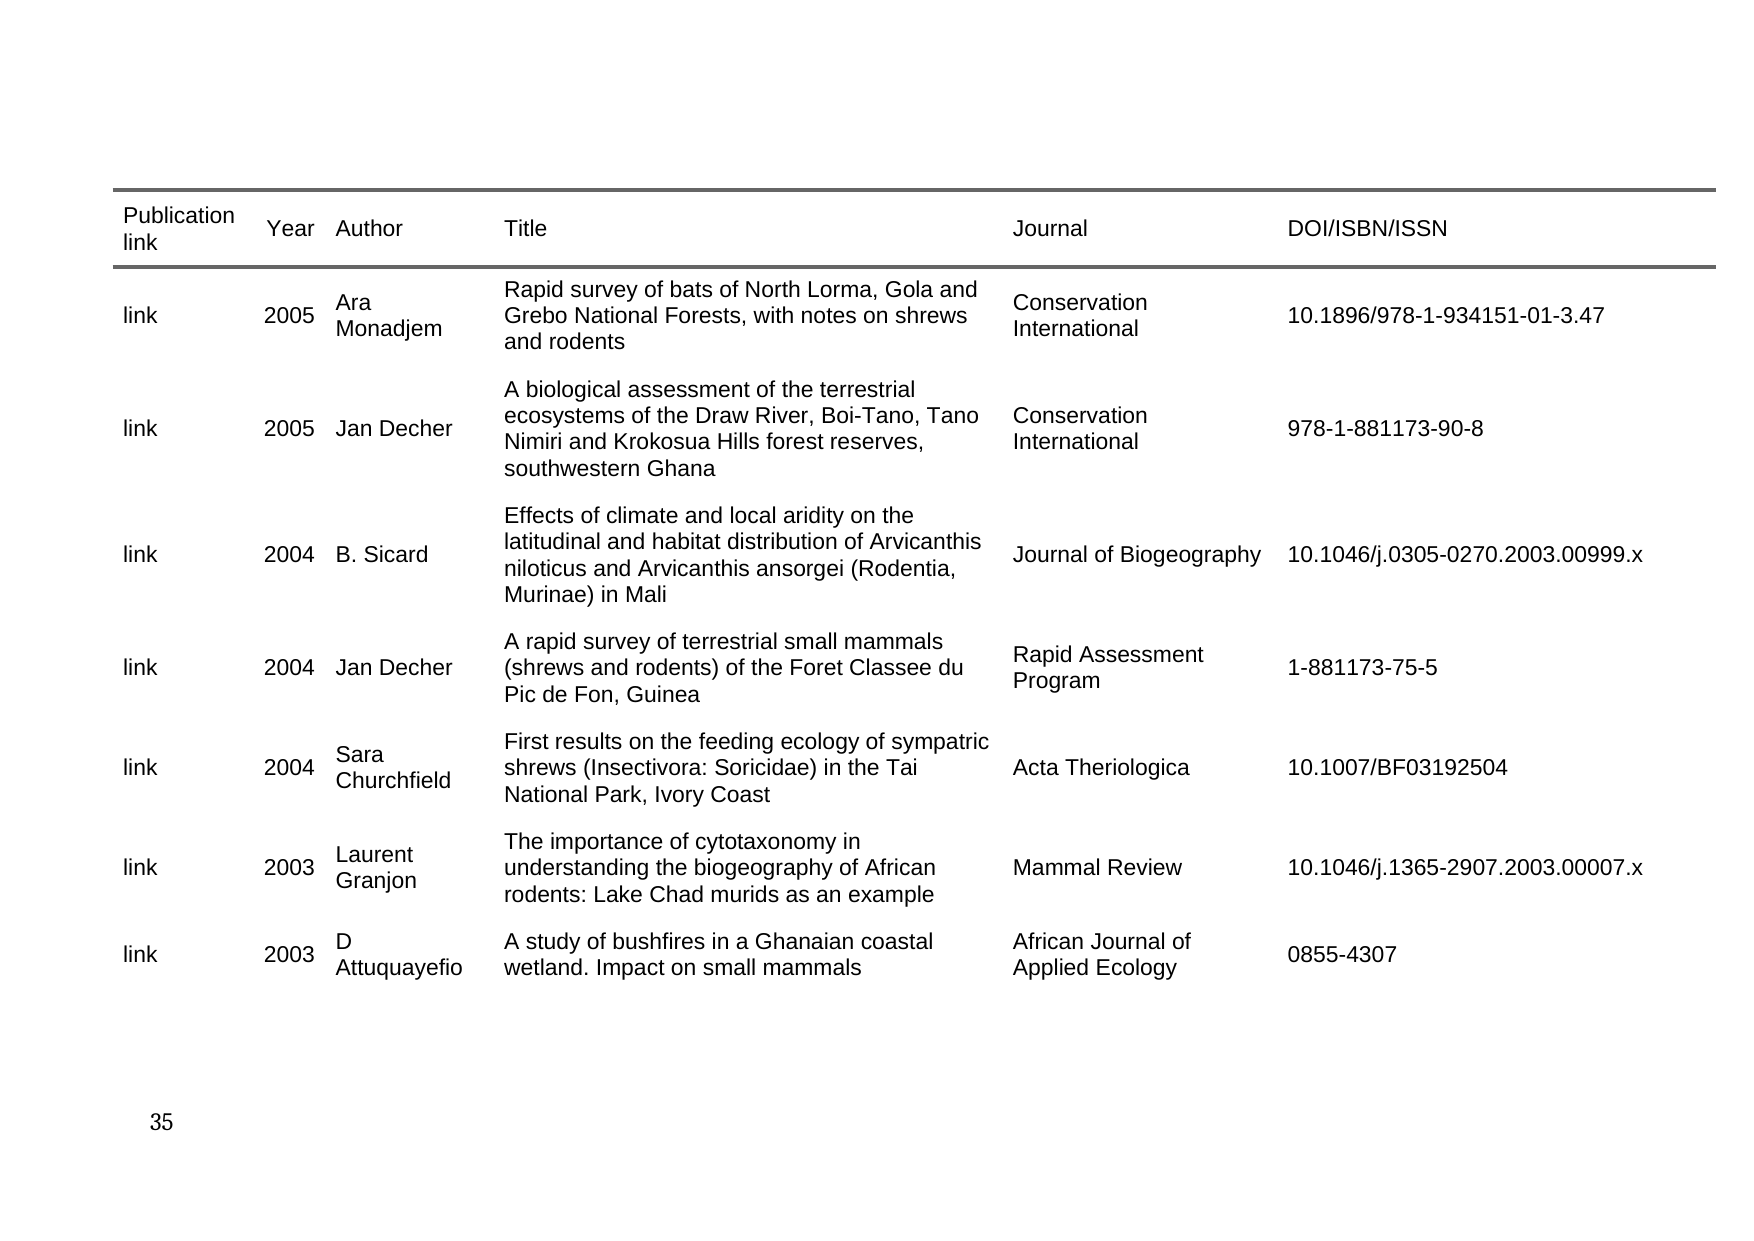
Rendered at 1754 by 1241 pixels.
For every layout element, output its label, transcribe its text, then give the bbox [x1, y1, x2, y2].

table_cell Sara Churchfield [325, 718, 493, 817]
table_cell link [113, 618, 253, 717]
table_cell Journal of Biogeography [1002, 491, 1277, 618]
table_cell 1-881173-75-5 [1277, 618, 1716, 717]
table_cell 2004 [253, 618, 325, 717]
table_cell Conservation International [1002, 269, 1277, 365]
table_cell link [113, 365, 253, 491]
table_cell 2004 [253, 491, 325, 618]
table_cell 2003 [253, 818, 325, 917]
table_cell The importance of cytotaxonomy in understanding the biogeography of African rodents: Lake Chad murids as an example [494, 818, 1002, 917]
table_cell Rapid Assessment Program [1002, 618, 1277, 717]
table_header Title [494, 192, 1002, 265]
table_cell 0855-4307 [1277, 917, 1716, 991]
table_cell 10.1007/BF03192504 [1277, 718, 1716, 817]
table_cell 10.1046/j.1365-2907.2003.00007.x [1277, 818, 1716, 917]
table_cell 978-1-881173-90-8 [1277, 365, 1716, 491]
table_cell link [113, 491, 253, 618]
table_cell link [113, 718, 253, 817]
table_header Author [325, 192, 493, 265]
table_cell 10.1896/978-1-934151-01-3.47 [1277, 269, 1716, 365]
table_cell D Attuquayefio [325, 917, 493, 991]
table_cell 2005 [253, 365, 325, 491]
table_cell Effects of climate and local aridity on the latitudinal and habitat distribution of Arvicanthis niloticus and Arvicanthis ansorgei (Rodentia, Murinae) in Mali [494, 491, 1002, 618]
table_cell link [113, 818, 253, 917]
table_cell Acta Theriologica [1002, 718, 1277, 817]
table_cell African Journal of Applied Ecology [1002, 917, 1277, 991]
table_cell A rapid survey of terrestrial small mammals (shrews and rodents) of the Foret Classee du Pic de Fon, Guinea [494, 618, 1002, 717]
table_cell Jan Decher [325, 365, 493, 491]
table_header Journal [1002, 192, 1277, 265]
table_header Publication link [113, 192, 253, 265]
table_cell Rapid survey of bats of North Lorma, Gola and Grebo National Forests, with notes on shrews and rodents [494, 269, 1002, 365]
table_cell link [113, 269, 253, 365]
table_cell Jan Decher [325, 618, 493, 717]
table_cell Laurent Granjon [325, 818, 493, 917]
table_cell 2004 [253, 718, 325, 817]
table_header Year [253, 192, 325, 265]
table_cell Ara Monadjem [325, 269, 493, 365]
table_cell A biological assessment of the terrestrial ecosystems of the Draw River, Boi-Tano, Tano Nimiri and Krokosua Hills forest reserves, southwestern Ghana [494, 365, 1002, 491]
table_cell First results on the feeding ecology of sympatric shrews (Insectivora: Soricidae) in the Tai National Park, Ivory Coast [494, 718, 1002, 817]
table_cell 10.1046/j.0305-0270.2003.00999.x [1277, 491, 1716, 618]
table_cell 2003 [253, 917, 325, 991]
table_cell link [113, 917, 253, 991]
table_cell Conservation International [1002, 365, 1277, 491]
table_cell A study of bushfires in a Ghanaian coastal wetland. Impact on small mammals [494, 917, 1002, 991]
table_cell Mammal Review [1002, 818, 1277, 917]
table_cell B. Sicard [325, 491, 493, 618]
table_cell 2005 [253, 269, 325, 365]
table_header DOI/ISBN/ISSN [1277, 192, 1716, 265]
